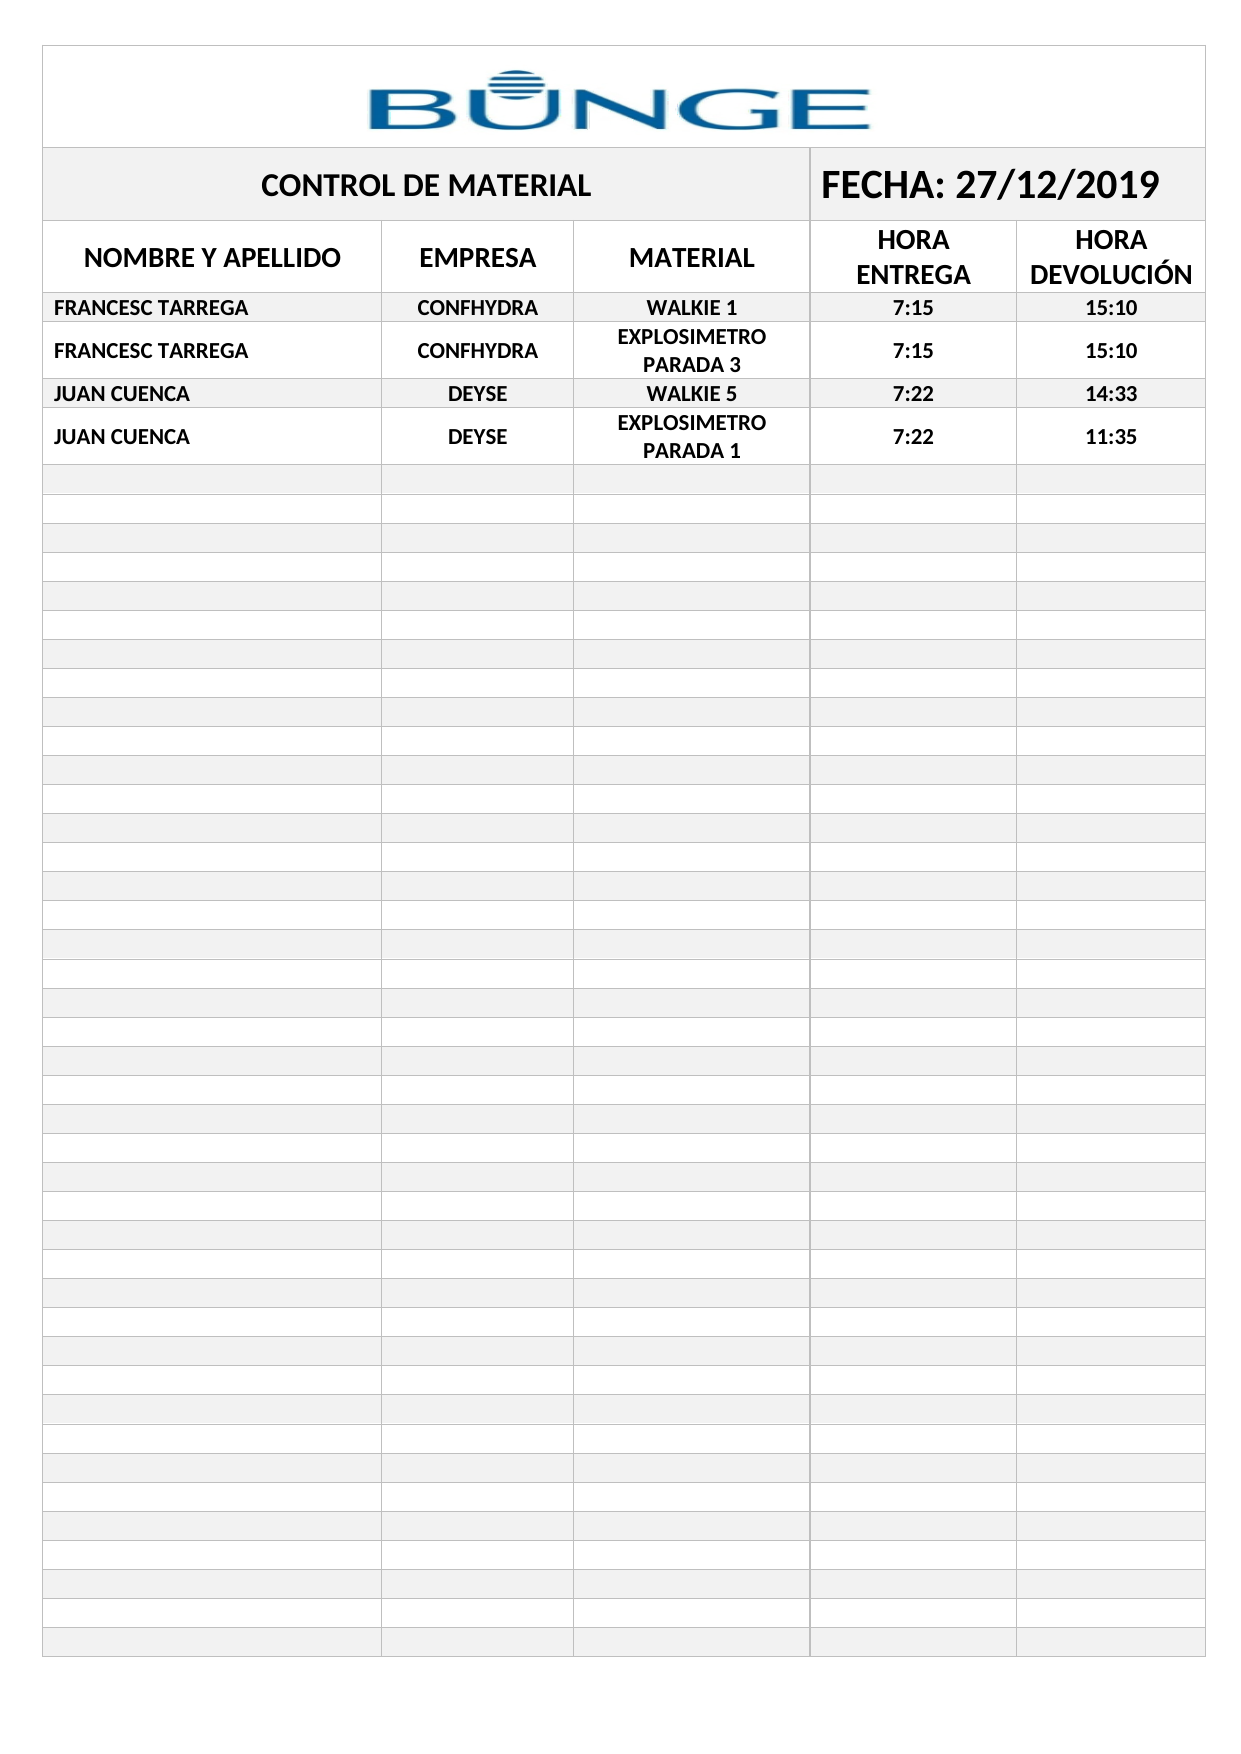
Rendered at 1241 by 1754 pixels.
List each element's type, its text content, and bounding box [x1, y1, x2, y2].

table_cell [811, 756, 1016, 784]
table_cell [811, 930, 1016, 958]
table_cell [574, 989, 809, 1017]
table_cell [811, 1018, 1016, 1046]
table_cell HORA DEVOLUCIÓN [1017, 221, 1205, 292]
table_cell [43, 582, 381, 610]
table_cell [811, 1425, 1016, 1452]
table_cell [1017, 1105, 1205, 1133]
table_cell [1017, 1047, 1205, 1075]
table_cell [382, 1366, 573, 1394]
table_cell WALKIE 5 [574, 379, 809, 407]
table_cell [43, 1541, 381, 1569]
table_cell JUAN CUENCA [43, 379, 381, 407]
table_cell [1017, 1454, 1205, 1482]
table_cell [574, 756, 809, 784]
table_cell HORA ENTREGA [811, 221, 1016, 292]
table_cell [1017, 611, 1205, 639]
table_cell [43, 465, 381, 493]
table_cell [382, 1454, 573, 1482]
table_cell [43, 1105, 381, 1133]
table_cell [574, 1192, 809, 1220]
table_cell [574, 1105, 809, 1133]
table_cell [811, 465, 1016, 493]
table_cell EXPLOSIMETRO PARADA 3 [574, 322, 809, 378]
table_cell [43, 1221, 381, 1249]
table_cell EXPLOSIMETRO PARADA 1 [574, 408, 809, 464]
table_cell [43, 1628, 381, 1656]
table_cell [1017, 1425, 1205, 1452]
table_cell [574, 1250, 809, 1278]
table_cell WALKIE 1 [574, 293, 809, 321]
table_cell [1017, 669, 1205, 697]
table_cell CONFHYDRA [382, 322, 573, 378]
table_cell [382, 1628, 573, 1656]
table_cell [1017, 1366, 1205, 1394]
table_cell [43, 1599, 381, 1627]
table_cell [43, 698, 381, 726]
table_cell [574, 553, 809, 581]
table_cell FRANCESC TARREGA [43, 293, 381, 321]
table_cell [811, 640, 1016, 668]
table_cell [811, 1628, 1016, 1656]
table_cell [43, 930, 381, 958]
table_cell [382, 756, 573, 784]
table_cell [382, 1308, 573, 1336]
table_cell 7:15 [811, 322, 1016, 378]
table_cell [1017, 1076, 1205, 1104]
table_cell [1017, 1337, 1205, 1365]
table_cell [1017, 495, 1205, 522]
table_cell [1017, 582, 1205, 610]
table_cell [1017, 465, 1205, 493]
table_cell [382, 524, 573, 552]
table_cell [574, 1163, 809, 1191]
table_cell [43, 611, 381, 639]
table_cell [574, 1134, 809, 1162]
table_cell [574, 582, 809, 610]
table_cell [1017, 1192, 1205, 1220]
table_cell [1017, 698, 1205, 726]
table_cell [382, 1076, 573, 1104]
table_cell [811, 843, 1016, 871]
table_cell [43, 1337, 381, 1365]
table_cell 15:10 [1017, 293, 1205, 321]
table_cell [574, 1570, 809, 1598]
table_cell [811, 1512, 1016, 1540]
table_cell [382, 843, 573, 871]
table_cell FRANCESC TARREGA [43, 322, 381, 378]
table_cell [382, 1337, 573, 1365]
table_cell [574, 1425, 809, 1452]
table_cell [43, 1279, 381, 1307]
table_cell [811, 698, 1016, 726]
table_cell FECHA: 27/12/2019 [811, 148, 1205, 220]
table_cell [1017, 640, 1205, 668]
table_cell [1017, 1628, 1205, 1656]
table_cell [43, 1163, 381, 1191]
table_cell [382, 1541, 573, 1569]
table_cell [43, 901, 381, 929]
table_cell [574, 872, 809, 900]
table_cell [382, 1425, 573, 1452]
table_cell [1017, 524, 1205, 552]
table_cell [1017, 1221, 1205, 1249]
table_cell 14:33 [1017, 379, 1205, 407]
table_cell [811, 1163, 1016, 1191]
table_cell [811, 1279, 1016, 1307]
table_cell [43, 1076, 381, 1104]
table_cell [574, 727, 809, 755]
table_cell [811, 1337, 1016, 1365]
table_cell [382, 553, 573, 581]
table_cell JUAN CUENCA [43, 408, 381, 464]
table_cell [811, 611, 1016, 639]
table_cell [1017, 989, 1205, 1017]
table_cell CONTROL DE MATERIAL [43, 148, 809, 220]
table_cell [1017, 960, 1205, 987]
table_cell [382, 698, 573, 726]
table_cell [382, 611, 573, 639]
table_cell 7:22 [811, 379, 1016, 407]
table_cell [811, 582, 1016, 610]
table_cell [382, 1221, 573, 1249]
table_cell [1017, 872, 1205, 900]
table_cell [811, 785, 1016, 813]
table_cell [811, 1541, 1016, 1569]
table_cell [811, 1483, 1016, 1511]
table_cell [811, 901, 1016, 929]
table_cell [574, 1047, 809, 1075]
table_cell [43, 814, 381, 842]
table_cell [574, 843, 809, 871]
table_cell [1017, 727, 1205, 755]
table_cell [43, 1425, 381, 1452]
table_cell [811, 814, 1016, 842]
table_cell [811, 669, 1016, 697]
table_cell [574, 785, 809, 813]
table_cell [43, 1454, 381, 1482]
table_cell [382, 465, 573, 493]
table_cell [811, 1134, 1016, 1162]
table_cell [382, 727, 573, 755]
table_cell [811, 960, 1016, 987]
table_cell [574, 611, 809, 639]
table_cell [43, 1047, 381, 1075]
table_cell [1017, 1134, 1205, 1162]
table_cell [1017, 843, 1205, 871]
table_cell [811, 989, 1016, 1017]
table_cell [574, 1512, 809, 1540]
table_cell [574, 1628, 809, 1656]
table_cell [811, 872, 1016, 900]
table_cell [1017, 756, 1205, 784]
table_cell MATERIAL [574, 221, 809, 292]
table_cell [574, 901, 809, 929]
table_cell [43, 989, 381, 1017]
table_cell [811, 1076, 1016, 1104]
table_cell [382, 1483, 573, 1511]
table_cell [382, 1105, 573, 1133]
table_cell [811, 553, 1016, 581]
table_cell [43, 843, 381, 871]
table_cell [382, 1512, 573, 1540]
table_cell [574, 1076, 809, 1104]
table_cell DEYSE [382, 379, 573, 407]
table_cell [811, 1308, 1016, 1336]
table_cell [382, 1570, 573, 1598]
table_cell [382, 1250, 573, 1278]
table_cell [574, 1541, 809, 1569]
table_cell [1017, 1250, 1205, 1278]
table_cell [811, 1221, 1016, 1249]
table_cell [43, 785, 381, 813]
table_cell [1017, 1018, 1205, 1046]
table_cell [43, 1395, 381, 1423]
table_cell [574, 1483, 809, 1511]
table_cell EMPRESA [382, 221, 573, 292]
table_cell [811, 1454, 1016, 1482]
table_cell [574, 1395, 809, 1423]
table_cell CONFHYDRA [382, 293, 573, 321]
picture [362, 61, 877, 139]
table_cell [574, 1366, 809, 1394]
table_cell [43, 960, 381, 987]
table_cell [811, 1105, 1016, 1133]
table_cell [574, 960, 809, 987]
table_header [43, 46, 1205, 147]
table_cell [811, 1192, 1016, 1220]
table_cell [574, 465, 809, 493]
table_cell [1017, 1163, 1205, 1191]
table_cell [811, 1250, 1016, 1278]
table_cell [1017, 930, 1205, 958]
table_cell [382, 1279, 573, 1307]
table_cell [43, 524, 381, 552]
table_cell [382, 1047, 573, 1075]
table_cell 15:10 [1017, 322, 1205, 378]
table_cell [43, 669, 381, 697]
table_cell DEYSE [382, 408, 573, 464]
table_cell [811, 1570, 1016, 1598]
table_cell [43, 1134, 381, 1162]
table_cell [574, 1599, 809, 1627]
table_cell [43, 1308, 381, 1336]
table_cell [43, 495, 381, 522]
table_cell [811, 524, 1016, 552]
table_cell [43, 1250, 381, 1278]
table_cell [382, 1192, 573, 1220]
table_cell [1017, 1570, 1205, 1598]
table_cell 7:22 [811, 408, 1016, 464]
table_cell [574, 930, 809, 958]
table_cell [1017, 1599, 1205, 1627]
table_cell [574, 1279, 809, 1307]
table_cell [1017, 814, 1205, 842]
table_cell [1017, 901, 1205, 929]
table_cell [1017, 1395, 1205, 1423]
table_cell [43, 640, 381, 668]
table_cell [574, 1337, 809, 1365]
table_cell [1017, 1483, 1205, 1511]
table_cell [43, 756, 381, 784]
table_cell 7:15 [811, 293, 1016, 321]
table_cell [1017, 1279, 1205, 1307]
table_cell [811, 1395, 1016, 1423]
table_cell [382, 1599, 573, 1627]
table_cell [382, 930, 573, 958]
table_cell [43, 872, 381, 900]
table_cell [382, 785, 573, 813]
table_cell [811, 1366, 1016, 1394]
table_cell [574, 669, 809, 697]
table_cell [382, 1395, 573, 1423]
table_cell [574, 698, 809, 726]
table_cell [811, 1047, 1016, 1075]
table_cell [382, 814, 573, 842]
table_cell [43, 1512, 381, 1540]
table_cell [382, 901, 573, 929]
table_cell [574, 814, 809, 842]
table_cell 11:35 [1017, 408, 1205, 464]
table_cell [382, 1163, 573, 1191]
table_cell [574, 640, 809, 668]
table_cell [574, 1308, 809, 1336]
table_cell [43, 1018, 381, 1046]
table_cell [43, 1366, 381, 1394]
table_cell [43, 1570, 381, 1598]
table_cell [811, 495, 1016, 522]
table_cell [43, 727, 381, 755]
table_cell NOMBRE Y APELLIDO [43, 221, 381, 292]
table_cell [574, 1221, 809, 1249]
table_cell [382, 495, 573, 522]
table_cell [382, 872, 573, 900]
table_cell [574, 1018, 809, 1046]
table_cell [382, 669, 573, 697]
table_cell [574, 1454, 809, 1482]
table_cell [382, 640, 573, 668]
table_cell [382, 989, 573, 1017]
table_cell [811, 727, 1016, 755]
table_cell [574, 524, 809, 552]
table_cell [1017, 1541, 1205, 1569]
table_cell [382, 1018, 573, 1046]
table_cell [382, 960, 573, 987]
table_cell [43, 1483, 381, 1511]
table_cell [382, 1134, 573, 1162]
table_cell [1017, 1308, 1205, 1336]
table_cell [43, 1192, 381, 1220]
table_cell [1017, 785, 1205, 813]
table_cell [1017, 1512, 1205, 1540]
table_cell [811, 1599, 1016, 1627]
table_cell [574, 495, 809, 522]
table_cell [382, 582, 573, 610]
table_cell [43, 553, 381, 581]
table_cell [1017, 553, 1205, 581]
